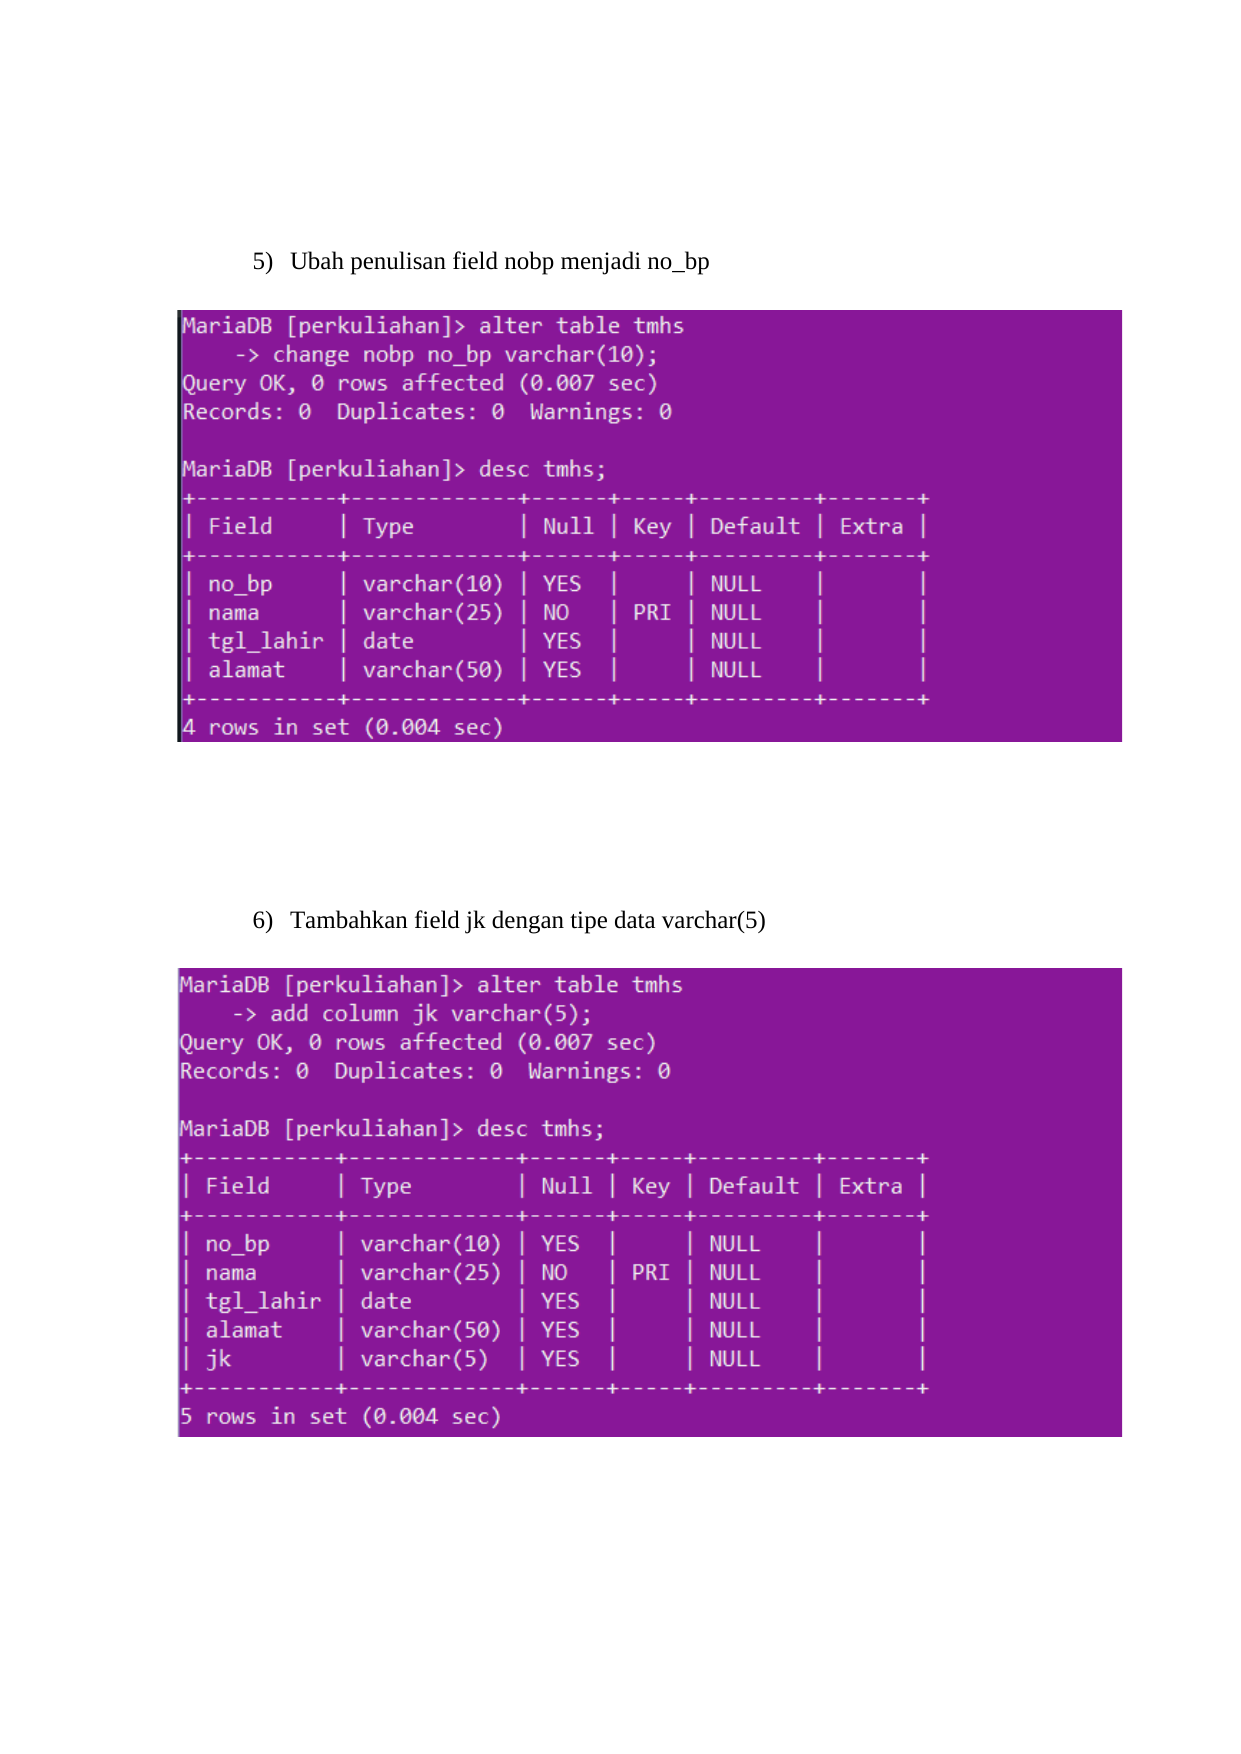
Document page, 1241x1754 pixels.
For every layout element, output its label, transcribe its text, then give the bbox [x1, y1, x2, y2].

list Ubah penulisan field nobp menjadi no_bp [252, 246, 1122, 275]
picture [177, 310, 1123, 742]
picture [177, 968, 1123, 1437]
list Tambahkan field jk dengan tipe data varchar(5) [252, 905, 1122, 933]
